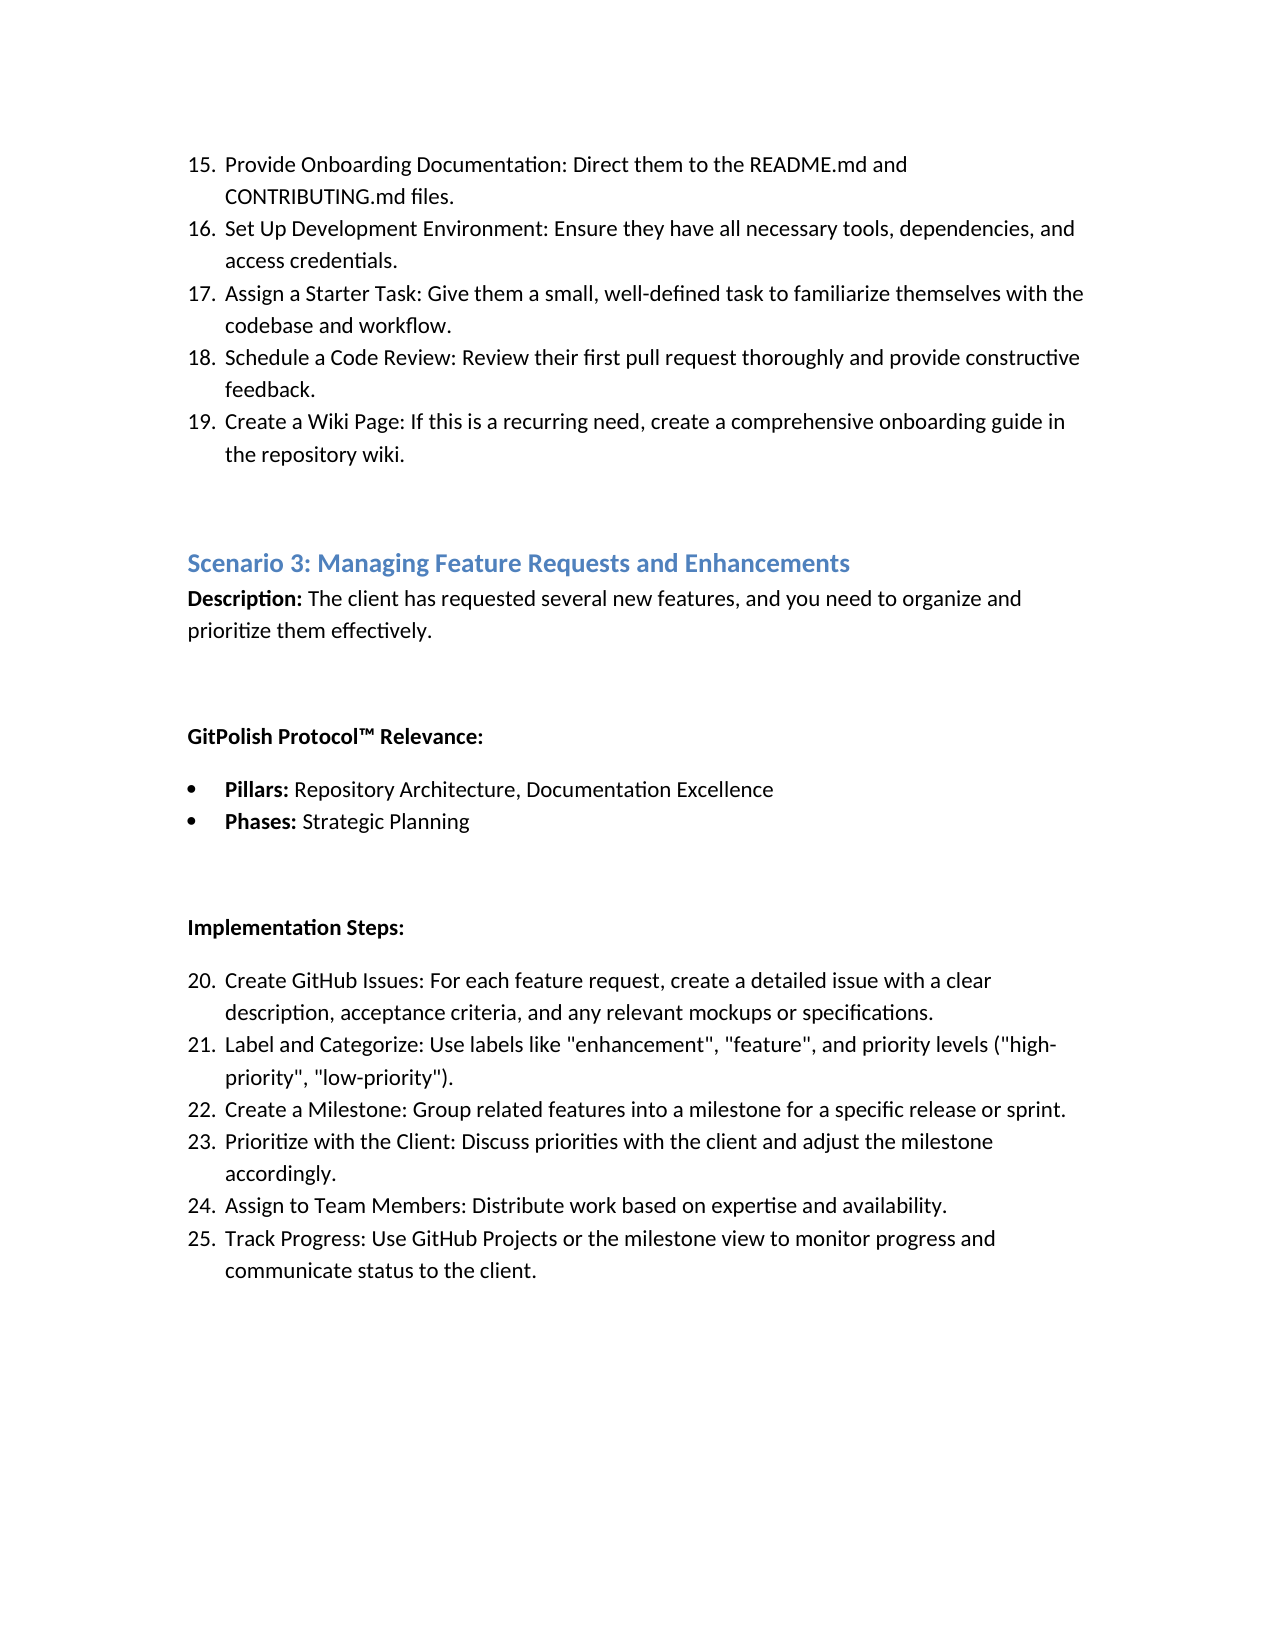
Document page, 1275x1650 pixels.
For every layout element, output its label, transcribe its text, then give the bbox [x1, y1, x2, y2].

list Schedule a Code Review: Review their first pull request thoroughly and provide constructive feedback. [187, 343, 1087, 403]
list Create a Wiki Page: If this is a recurring need, create a comprehensive onboarding guide in the repository wiki. [187, 407, 1087, 468]
text Description: The client has requested several new features, and you need to organize and prioritize them effectively. [187, 584, 1087, 644]
list Create GitHub Issues: For each feature request, create a detailed issue with a clear description, acceptance criteria, and any relevant mockups or specifications. [187, 966, 1087, 1026]
list Set Up Development Environment: Ensure they have all necessary tools, dependencies, and access credentials. [187, 214, 1087, 274]
list Phases: Strategic Planning [187, 807, 1087, 835]
list Assign to Team Members: Distribute work based on expertise and availability. [187, 1191, 1087, 1219]
list Pillars: Repository Architecture, Documentation Excellence [187, 775, 1087, 803]
subtitle Scenario 3: Managing Feature Requests and Enhancements [187, 546, 1087, 579]
list Create a Milestone: Group related features into a milestone for a specific release or sprint. [187, 1095, 1087, 1123]
list Label and Categorize: Use labels like "enhancement", "feature", and priority levels ("high-priority", "low-priority"). [187, 1031, 1087, 1091]
list Track Progress: Use GitHub Projects or the milestone view to monitor progress and communicate status to the client. [187, 1224, 1087, 1284]
list Assign a Starter Task: Give them a small, well-defined task to familiarize themselves with the codebase and workflow. [187, 279, 1087, 339]
text Implementation Steps: [187, 913, 1087, 941]
list Provide Onboarding Documentation: Direct them to the README.md and CONTRIBUTING.md files. [187, 150, 1087, 210]
list Prioritize with the Client: Discuss priorities with the client and adjust the milestone accordingly. [187, 1127, 1087, 1187]
text GitPolish Protocol™ Relevance: [187, 722, 1087, 750]
